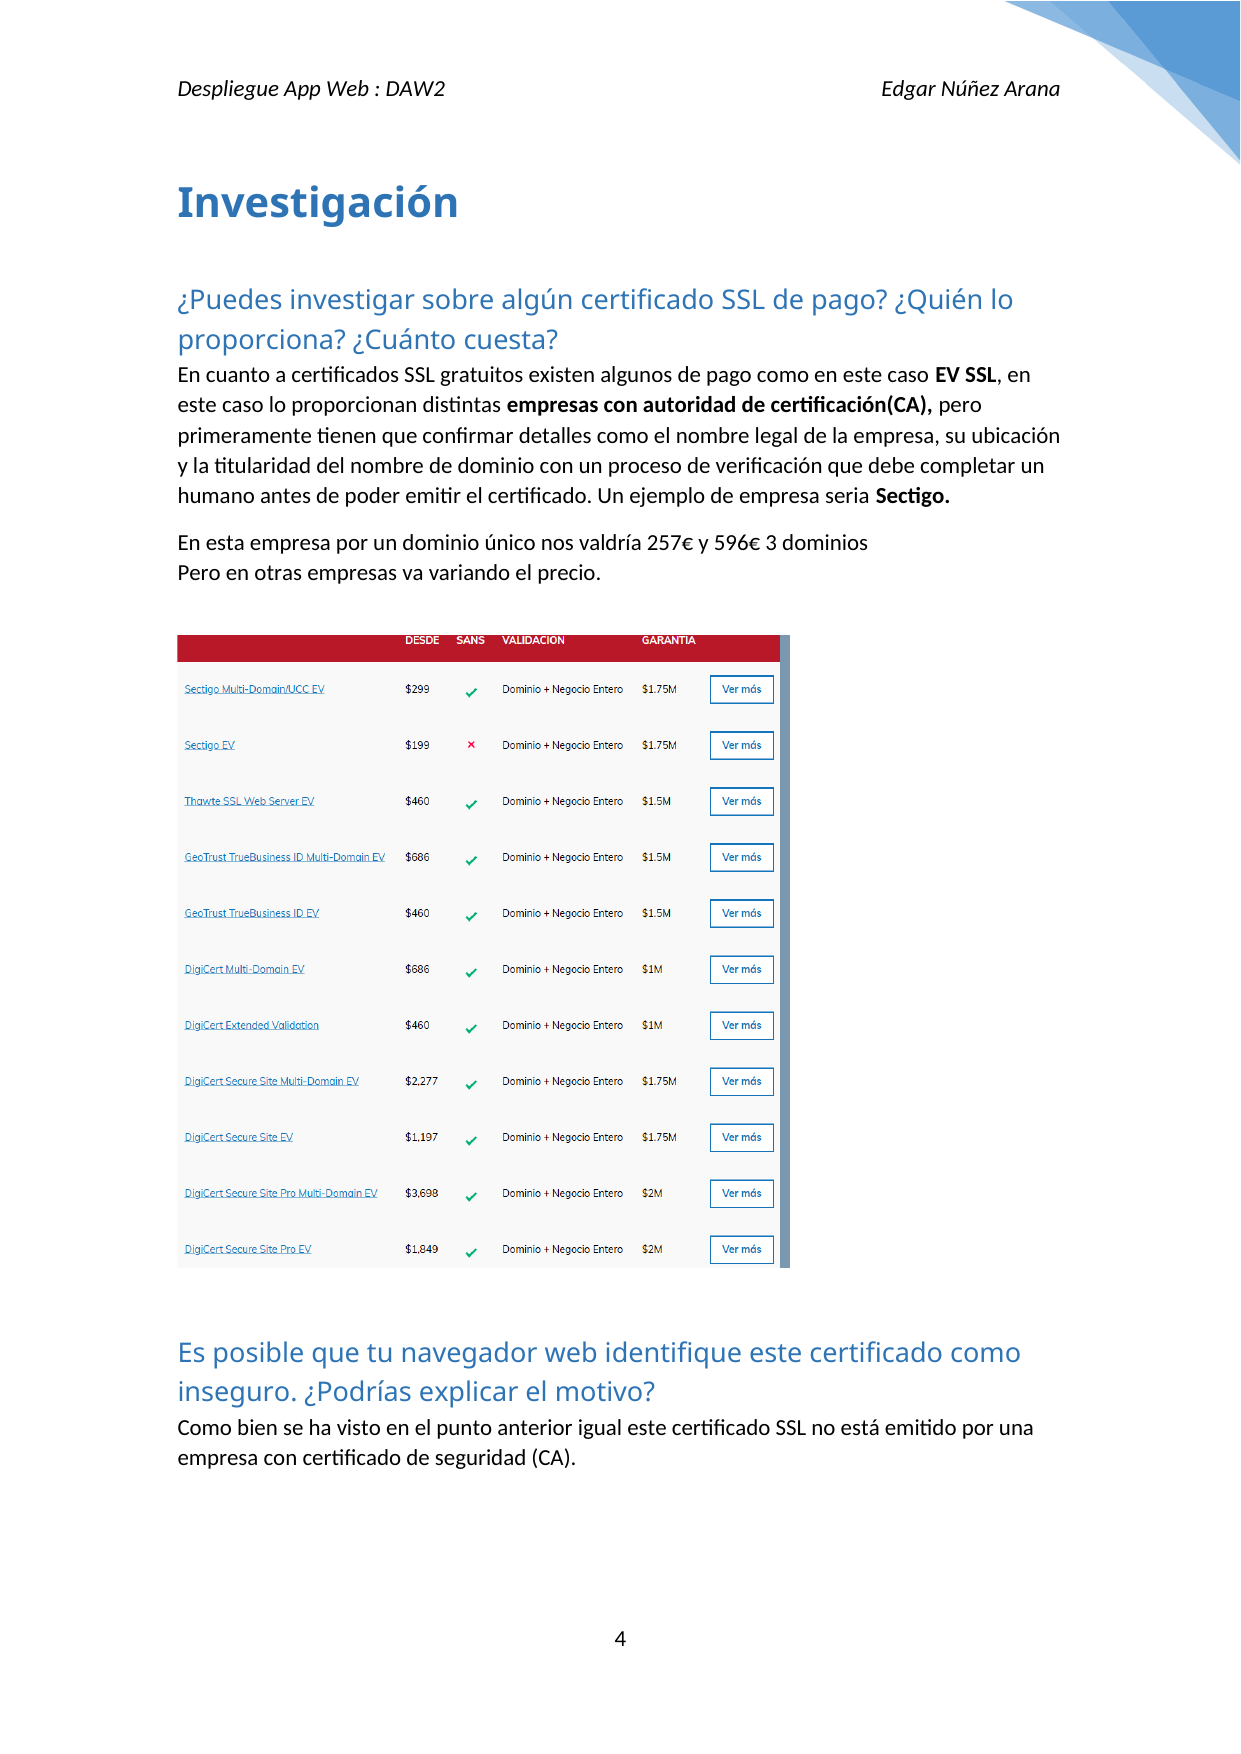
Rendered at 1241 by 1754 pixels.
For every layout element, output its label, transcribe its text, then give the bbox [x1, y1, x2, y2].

text Como bien se ha visto en el punto anterior igual este certificado SSL no está emitido por una empresa con certificado de seguridad (CA). [177, 1413, 1063, 1471]
picture [1003, 1, 1241, 167]
subtitle ¿Puedes investigar sobre algún certificado SSL de pago? ¿Quién lo proporciona? ¿Cuánto cuesta? [177, 281, 1063, 357]
text En cuanto a certificados SSL gratuitos existen algunos de pago como en este caso EV SSL, en este caso lo proporcionan distintas empresas con autoridad de certificación(CA), pero primeramente tienen que confirmar detalles como el nombre legal de la empresa, su ubicación y la titularidad del nombre de dominio con un proceso de verificación que debe completar un humano antes de poder emitir el certificado. Un ejemplo de empresa seria Sectigo. [177, 360, 1063, 509]
text En esta empresa por un dominio único nos valdría 257€ y 596€ 3 dominios Pero en otras empresas va variando el precio. [177, 528, 1063, 586]
picture [177, 635, 790, 1268]
subtitle Investigación [177, 173, 1063, 229]
subtitle Es posible que tu navegador web identifique este certificado como inseguro. ¿Podrías explicar el motivo? [177, 1333, 1063, 1410]
